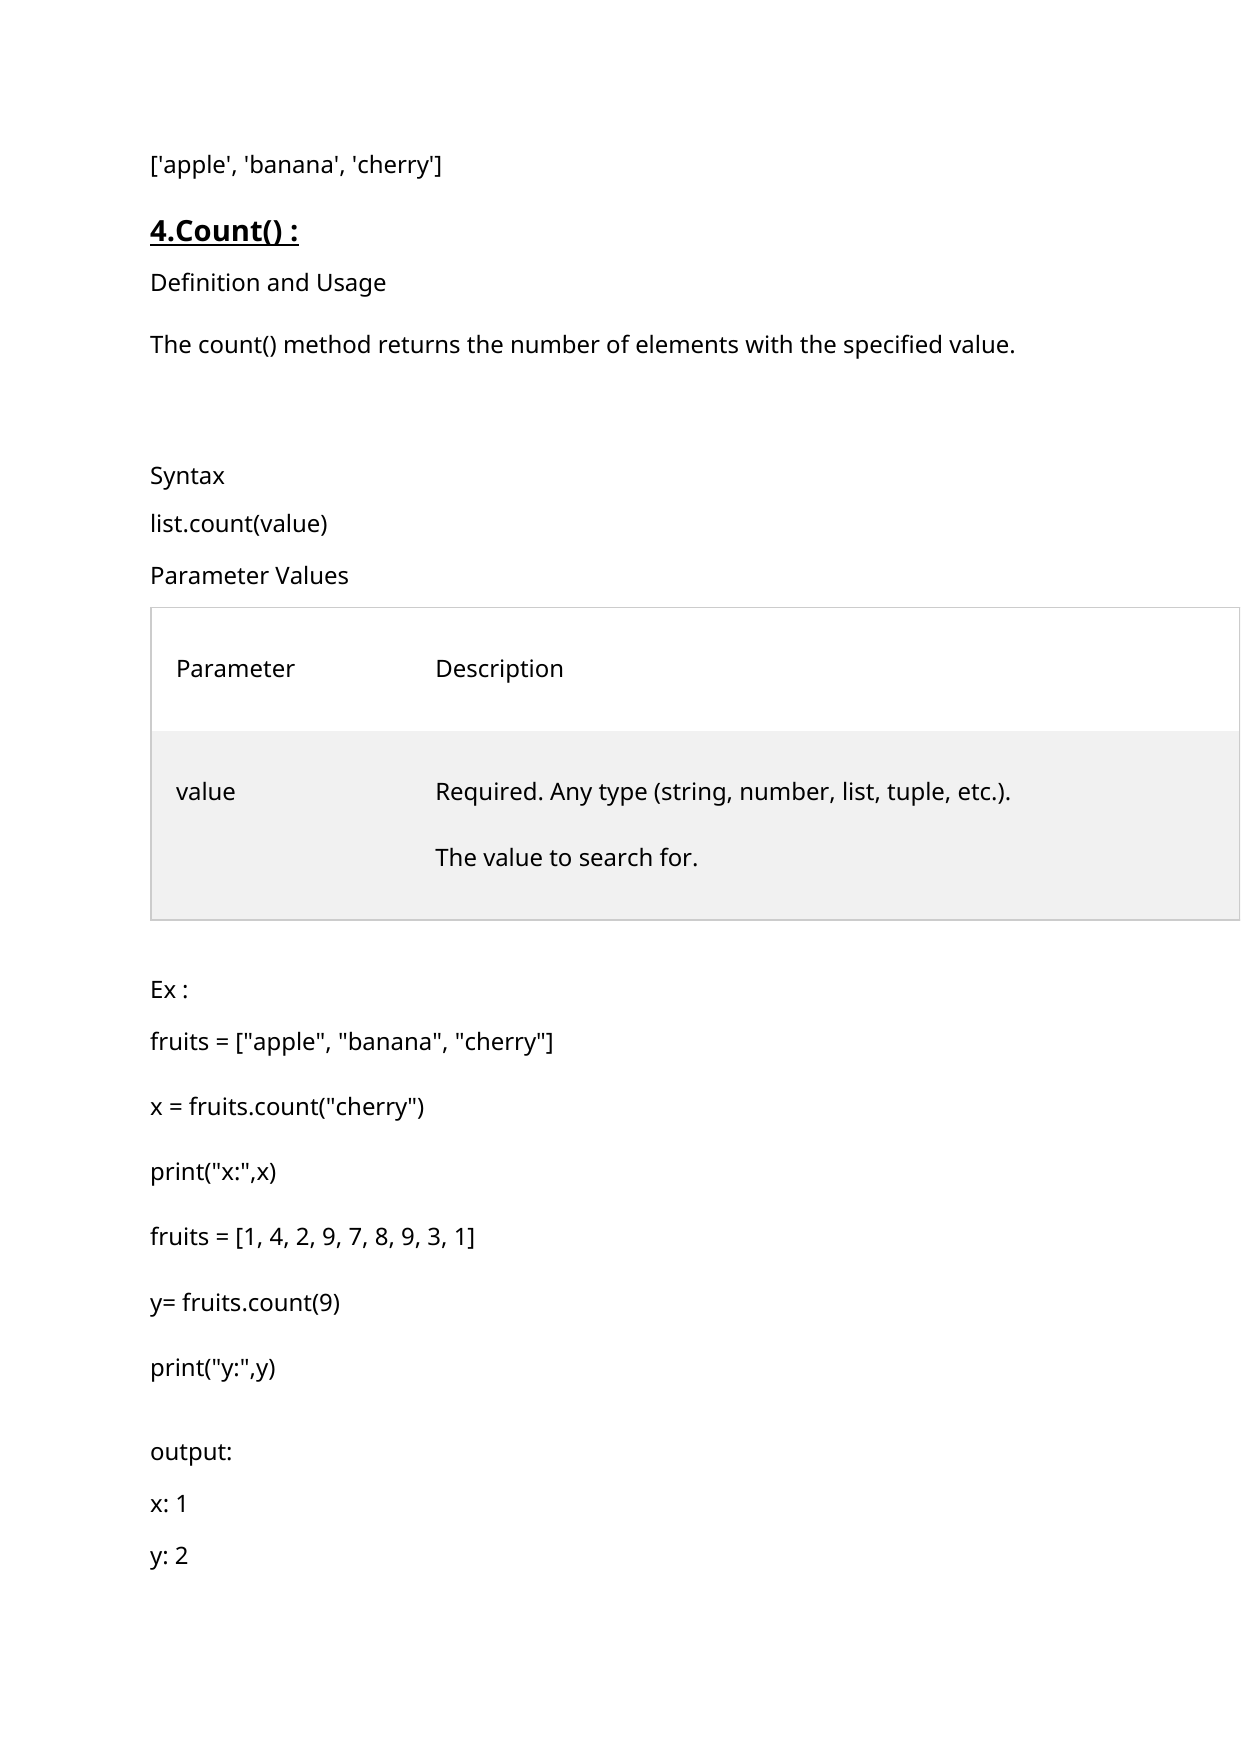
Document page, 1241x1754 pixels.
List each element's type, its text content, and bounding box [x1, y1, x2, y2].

subtitle Syntax [150, 458, 1090, 491]
table_cell Required. Any type (string, number, list, tuple, etc.). The value to search for. [423, 731, 1239, 919]
text y: 2 [150, 1539, 1090, 1571]
subtitle Definition and Usage [150, 266, 1090, 298]
subtitle Parameter Values [150, 559, 1090, 591]
text The count() method returns the number of elements with the specified value. [150, 328, 1090, 361]
text output: [150, 1435, 1090, 1468]
text ['apple', 'banana', 'cherry'] [150, 148, 1090, 180]
table_header Description [423, 608, 1239, 731]
text Ex : [150, 973, 1090, 1005]
subtitle 4.Count() : [150, 210, 1090, 250]
table_header Parameter [152, 608, 423, 731]
text x: 1 [150, 1487, 1090, 1519]
text list.count(value) [150, 507, 1090, 539]
table_cell value [152, 731, 423, 919]
text fruits = ["apple", "banana", "cherry"] x = fruits.count("cherry") print("x:",x) fruits = [1, 4, 2, 9, 7, 8, 9, 3, 1] y= fruits.count(9) print("y:",y) [150, 1024, 1090, 1383]
